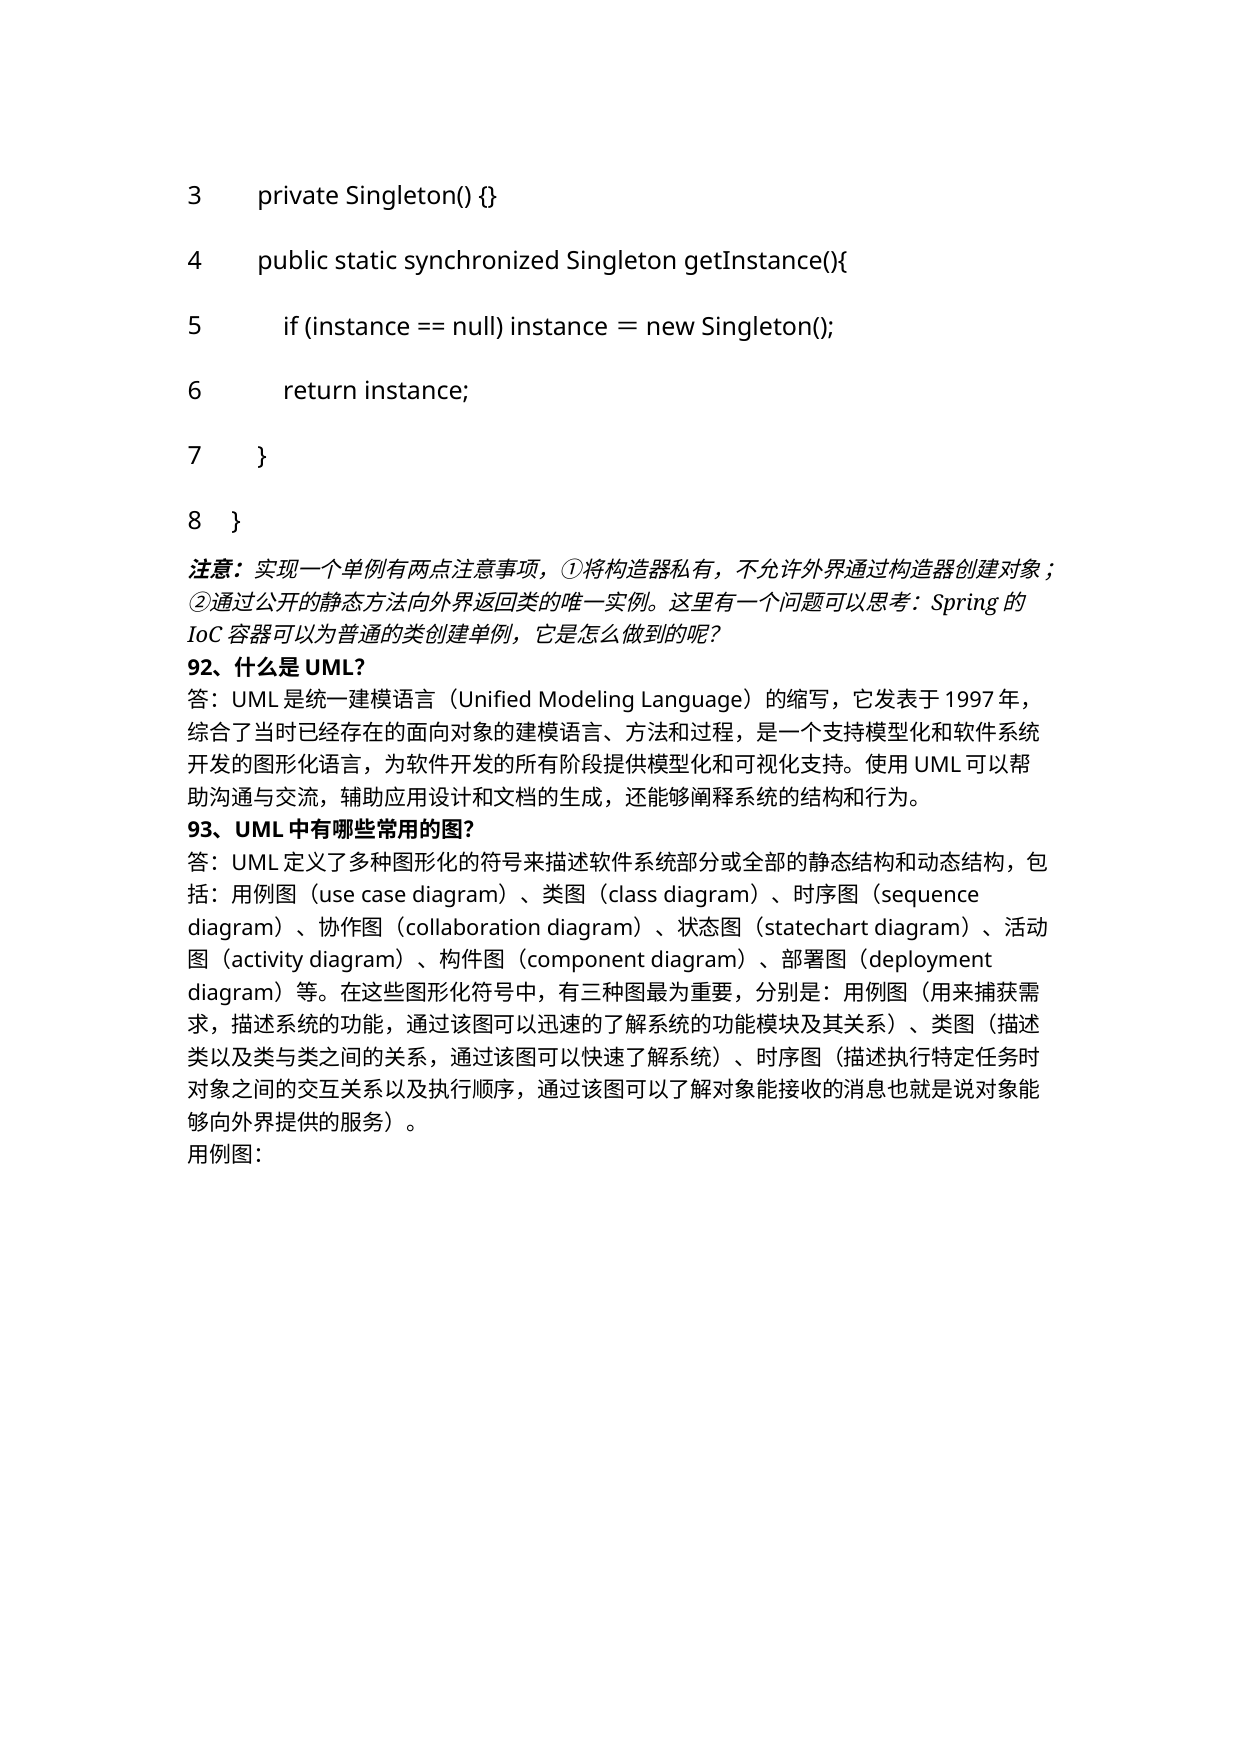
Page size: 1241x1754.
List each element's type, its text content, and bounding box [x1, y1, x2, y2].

table_header 1 2 3 4 5 6 7 8 [188, 162, 231, 552]
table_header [231, 162, 1156, 552]
text 注意：实现一个单例有两点注意事项，①将构造器私有，不允许外界通过构造器创建对象；②通过公开的静态方法向外界返回类的唯一实例。这里有一个问题可以思考：Spring的IoC容器可以为普通的类创建单例，它是怎么做到的呢？ [187, 552, 1053, 649]
text 92、什么是UML？ 答：UML是统一建模语言（Unified Modeling Language）的缩写，它发表于1997年，综合了当时已经存在的面向对象的建模语言、方法和过程，是一个支持模型化和软件系统开发的图形化语言，为软件开发的所有阶段提供模型化和可视化支持。使用UML可以帮助沟通与交流，辅助应用设计和文档的生成，还能够阐释系统的结构和行为。 [187, 649, 1053, 812]
text 93、UML中有哪些常用的图？ 答：UML定义了多种图形化的符号来描述软件系统部分或全部的静态结构和动态结构，包括：用例图（use case diagram）、类图（class diagram）、时序图（sequence diagram）、协作图（collaboration diagram）、状态图（statechart diagram）、活动图（activity diagram）、构件图（component diagram）、部署图（deployment diagram）等。在这些图形化符号中，有三种图最为重要，分别是：用例图（用来捕获需求，描述系统的功能，通过该图可以迅速的了解系统的功能模块及其关系）、类图（描述类以及类与类之间的关系，通过该图可以快速了解系统）、时序图（描述执行特定任务时对象之间的交互关系以及执行顺序，通过该图可以了解对象能接收的消息也就是说对象能够向外界提供的服务）。 用例图： 类图： 时序图： [187, 812, 1053, 1169]
